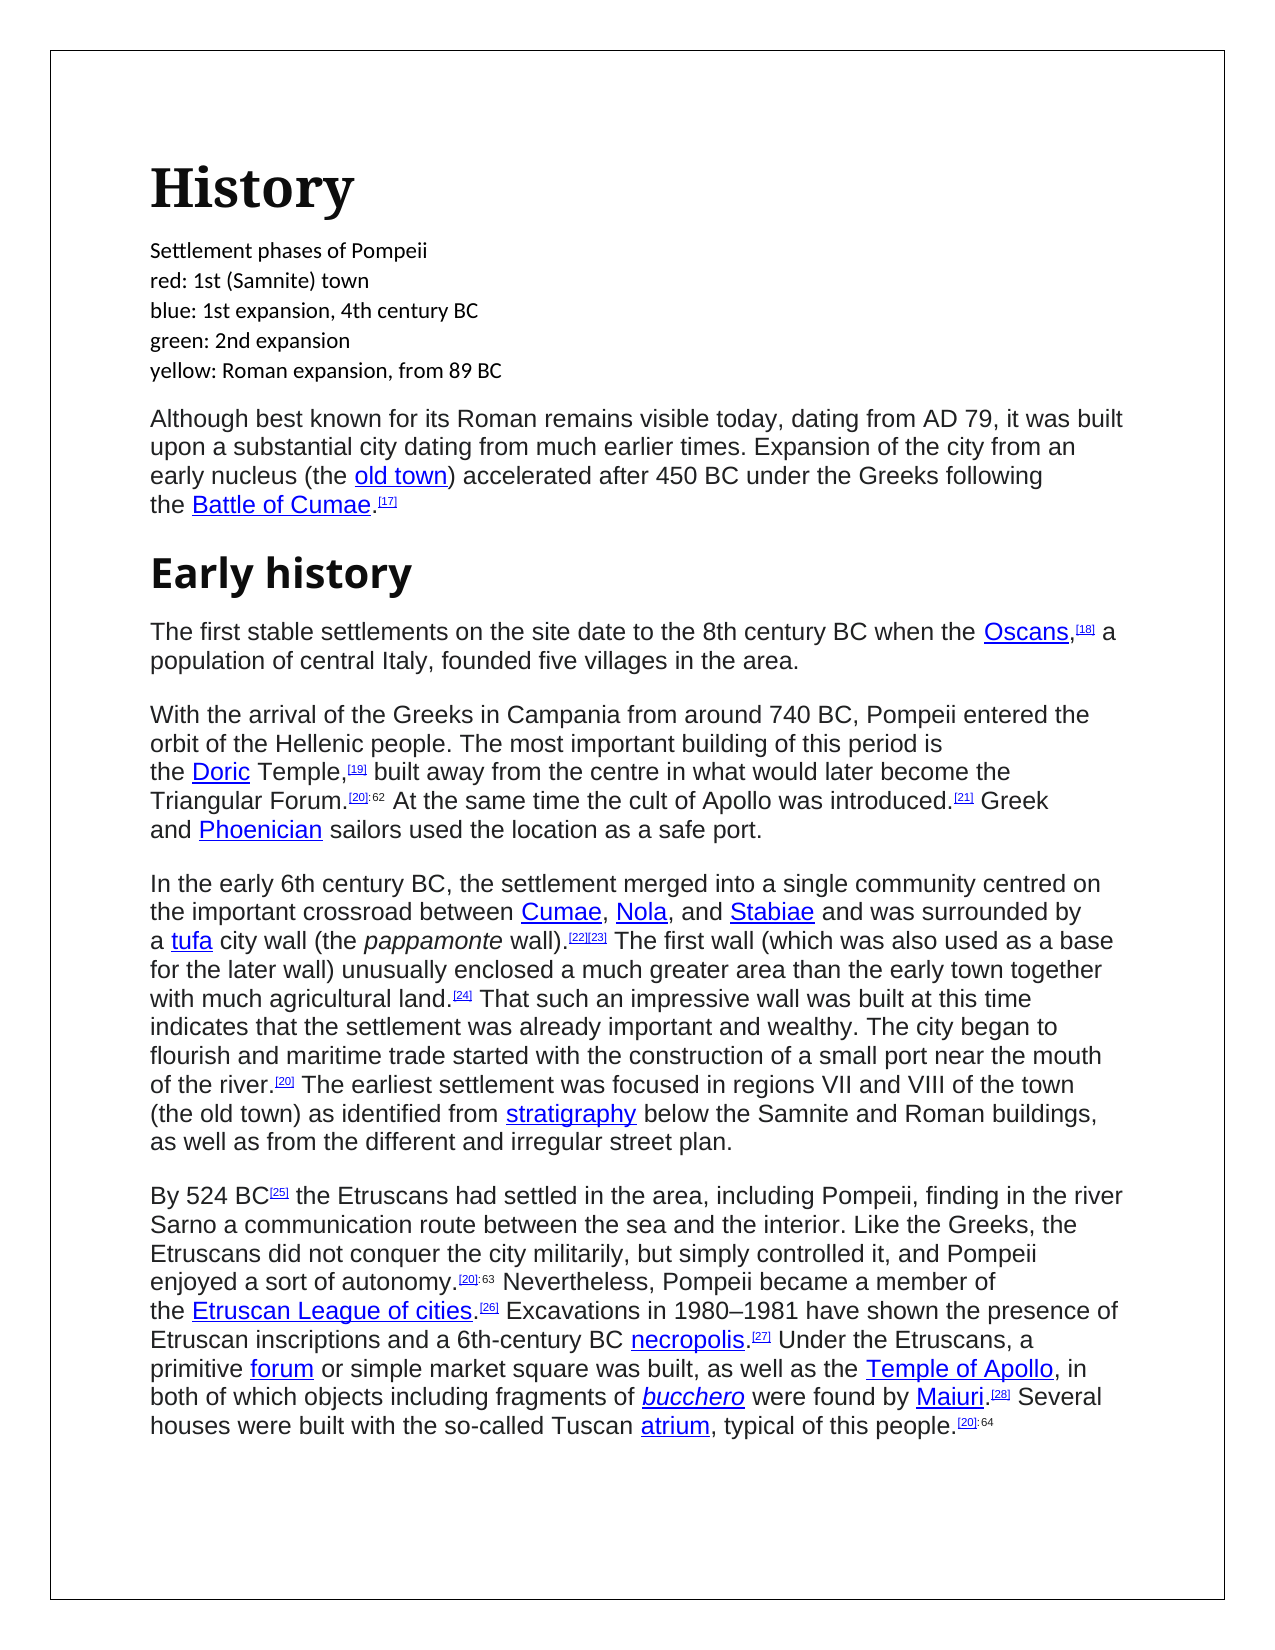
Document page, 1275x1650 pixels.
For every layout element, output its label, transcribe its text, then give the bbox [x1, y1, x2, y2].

text Although best known for its Roman remains visible today, dating from AD 79, it was built upon a substantial city dating from much earlier times. Expansion of the city from an early nucleus (the old town) accelerated after 450 BC under the Greeks following the Battle of Cumae.[17] [150, 403, 1125, 518]
subtitle Early history [150, 543, 1125, 600]
text Settlement phases of Pompeii red: 1st (Samnite) town blue: 1st expansion, 4th century BC green: 2nd expansion yellow: Roman expansion, from 89 BC [150, 236, 1125, 385]
text In the early 6th century BC, the settlement merged into a single community centred on the important crossroad between Cumae, Nola, and Stabiae and was surrounded by a tufa city wall (the pappamonte wall).[22][23] The first wall (which was also used as a base for the later wall) unusually enclosed a much greater area than the early town together with much agricultural land.[24] That such an impressive wall was built at this time indicates that the settlement was already important and wealthy. The city began to flourish and maritime trade started with the construction of a small port near the mouth of the river.[20] The earliest settlement was focused in regions VII and VIII of the town (the old town) as identified from stratigraphy below the Samnite and Roman buildings, as well as from the different and irregular street plan. [150, 868, 1125, 1156]
text The first stable settlements on the site date to the 8th century BC when the Oscans,[18] a population of central Italy, founded five villages in the area. [150, 617, 1125, 675]
text By 524 BC[25] the Etruscans had settled in the area, including Pompeii, finding in the river Sarno a communication route between the sea and the interior. Like the Greeks, the Etruscans did not conquer the city militarily, but simply controlled it, and Pompeii enjoyed a sort of autonomy.[20]: 63 Nevertheless, Pompeii became a member of the Etruscan League of cities.[26] Excavations in 1980–1981 have shown the presence of Etruscan inscriptions and a 6th-century BC necropolis.[27] Under the Etruscans, a primitive forum or simple market square was built, as well as the Temple of Apollo, in both of which objects including fragments of bucchero were found by Maiuri.[28] Several houses were built with the so-called Tuscan atrium, typical of this people.[20]: 64 [150, 1181, 1125, 1440]
subtitle History [150, 150, 1125, 224]
text With the arrival of the Greeks in Campania from around 740 BC, Pompeii entered the orbit of the Hellenic people. The most important building of this period is the Doric Temple,[19] built away from the centre in what would later become the Triangular Forum.[20]: 62 At the same time the cult of Apollo was introduced.[21] Greek and Phoenician sailors used the location as a safe port. [150, 700, 1125, 843]
